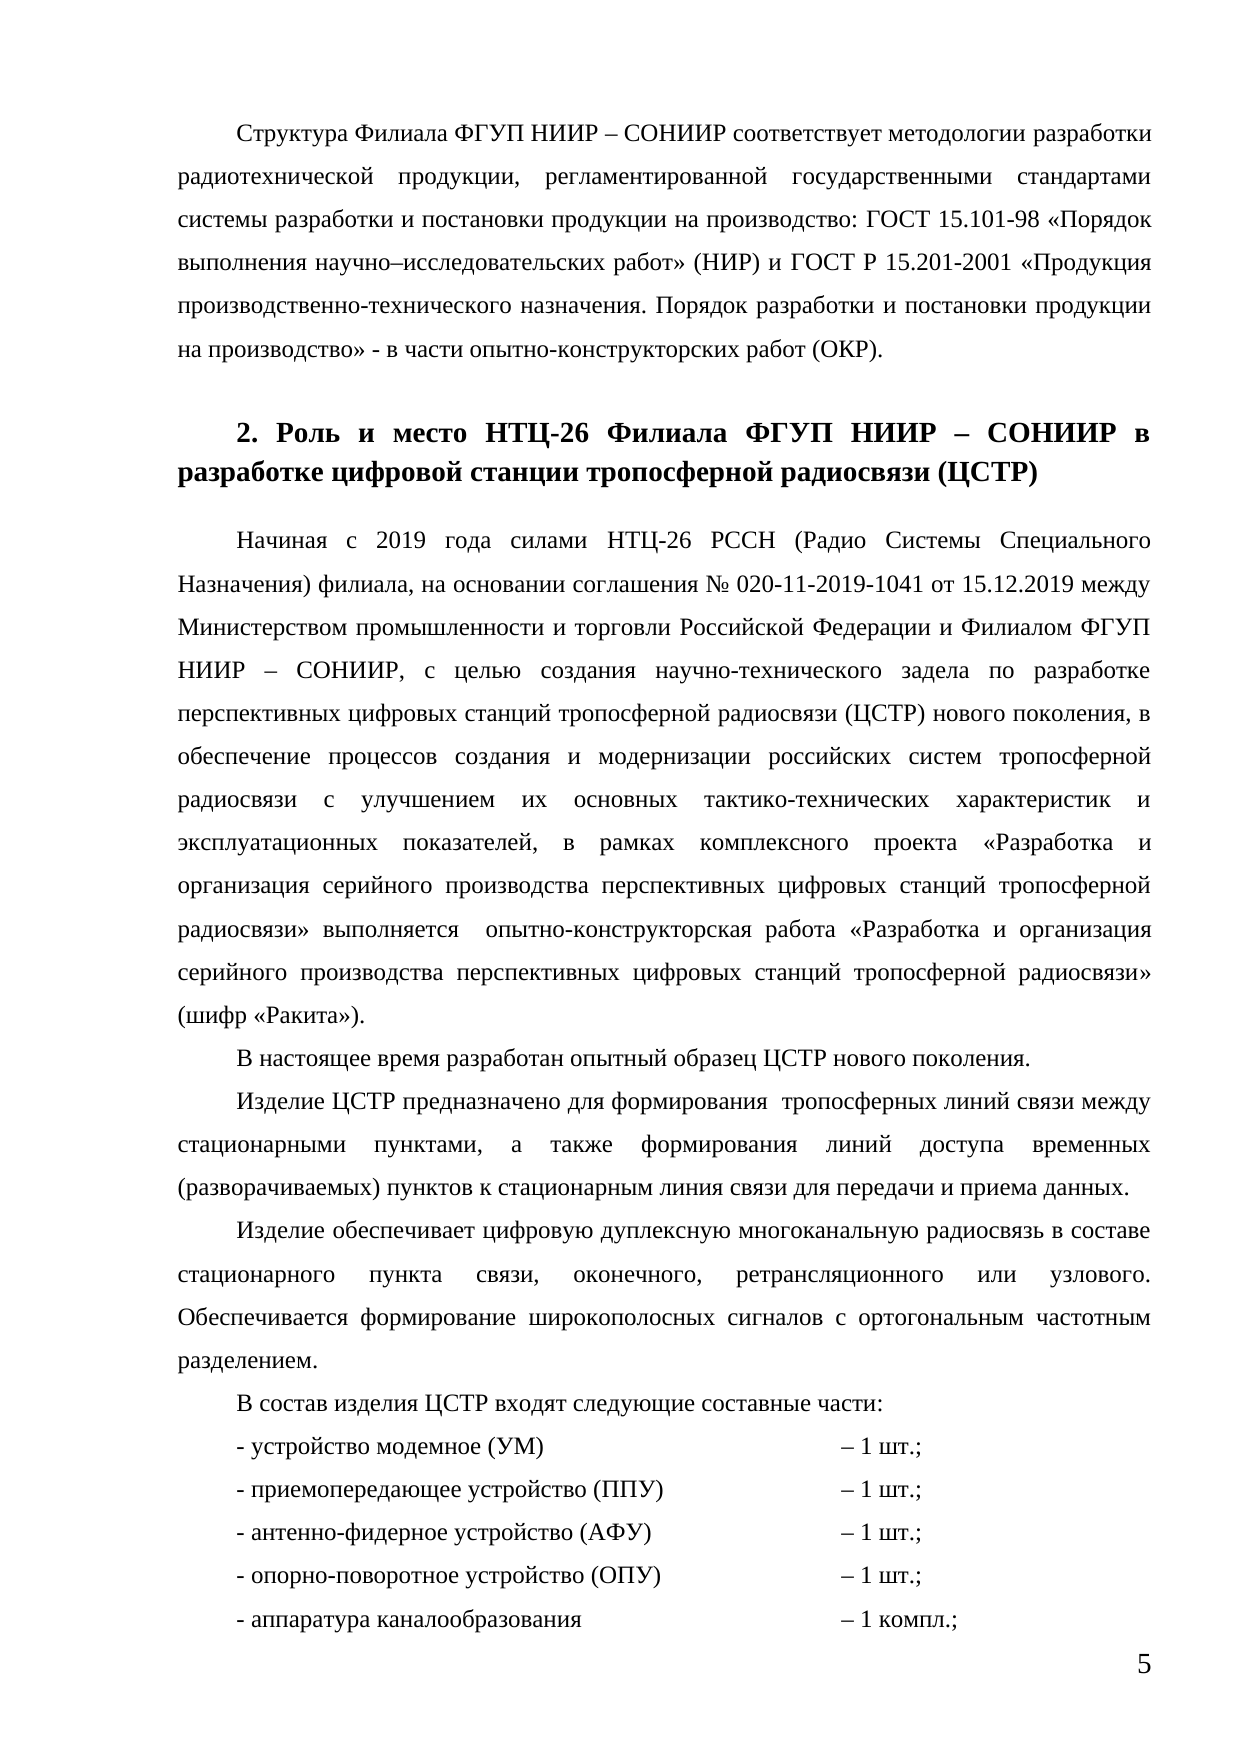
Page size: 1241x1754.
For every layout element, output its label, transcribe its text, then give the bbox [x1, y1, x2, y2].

text В состав изделия ЦСТР входят следующие составные части: [177, 1388, 1152, 1417]
text 2. Роль и место НТЦ-26 Филиала ФГУП НИИР – СОНИИР в разработке цифровой станции тропосферной радиосвязи (ЦСТР) [177, 415, 1152, 487]
text Начиная с 2019 года силами НТЦ-26 РССН (Радио Системы Специального Назначения) филиала, на основании соглашения № 020-11-2019-1041 от 15.12.2019 между Министерством промышленности и торговли Российской Федерации и Филиалом ФГУП НИИР – СОНИИР, с целью создания научно-технического задела по разработке перспективных цифровых станций тропосферной радиосвязи (ЦСТР) нового поколения, в обеспечение процессов создания и модернизации российских систем тропосферной радиосвязи с улучшением их основных тактико-технических характеристик и эксплуатационных показателей, в рамках комплексного проекта «Разработка и организация серийного производства перспективных цифровых станций тропосферной радиосвязи» выполняется опытно-конструкторская работа «Разработка и организация серийного производства перспективных цифровых станций тропосферной радиосвязи» (шифр «Ракита»). [177, 526, 1152, 1029]
text - опорно-поворотное устройство (ОПУ) – 1 шт.; [177, 1561, 1152, 1589]
text - устройство модемное (УМ) – 1 шт.; [177, 1431, 1152, 1460]
text Структура Филиала ФГУП НИИР – СОНИИР соответствует методологии разработки радиотехнической продукции, регламентированной государственными стандартами системы разработки и постановки продукции на производство: ГОСТ 15.101-98 «Порядок выполнения научно–исследовательских работ» (НИР) и ГОСТ Р 15.201-2001 «Продукция производственно-технического назначения. Порядок разработки и постановки продукции на производство» - в части опытно-конструкторских работ (ОКР). [177, 118, 1152, 362]
text Изделие ЦСТР предназначено для формирования тропосферных линий связи между стационарными пунктами, а также формирования линий доступа временных (разворачиваемых) пунктов к стационарным линия связи для передачи и приема данных. [177, 1086, 1152, 1201]
text - аппаратура каналообразования – 1 компл.; [177, 1604, 1152, 1632]
text В настоящее время разработан опытный образец ЦСТР нового поколения. [177, 1043, 1152, 1072]
text Изделие обеспечивает цифровую дуплексную многоканальную радиосвязь в составе стационарного пункта связи, оконечного, ретрансляционного или узлового. Обеспечивается формирование широкополосных сигналов с ортогональным частотным разделением. [177, 1216, 1152, 1374]
text - приемопередающее устройство (ППУ) – 1 шт.; [177, 1474, 1152, 1503]
text - антенно-фидерное устройство (АФУ) – 1 шт.; [177, 1517, 1152, 1546]
